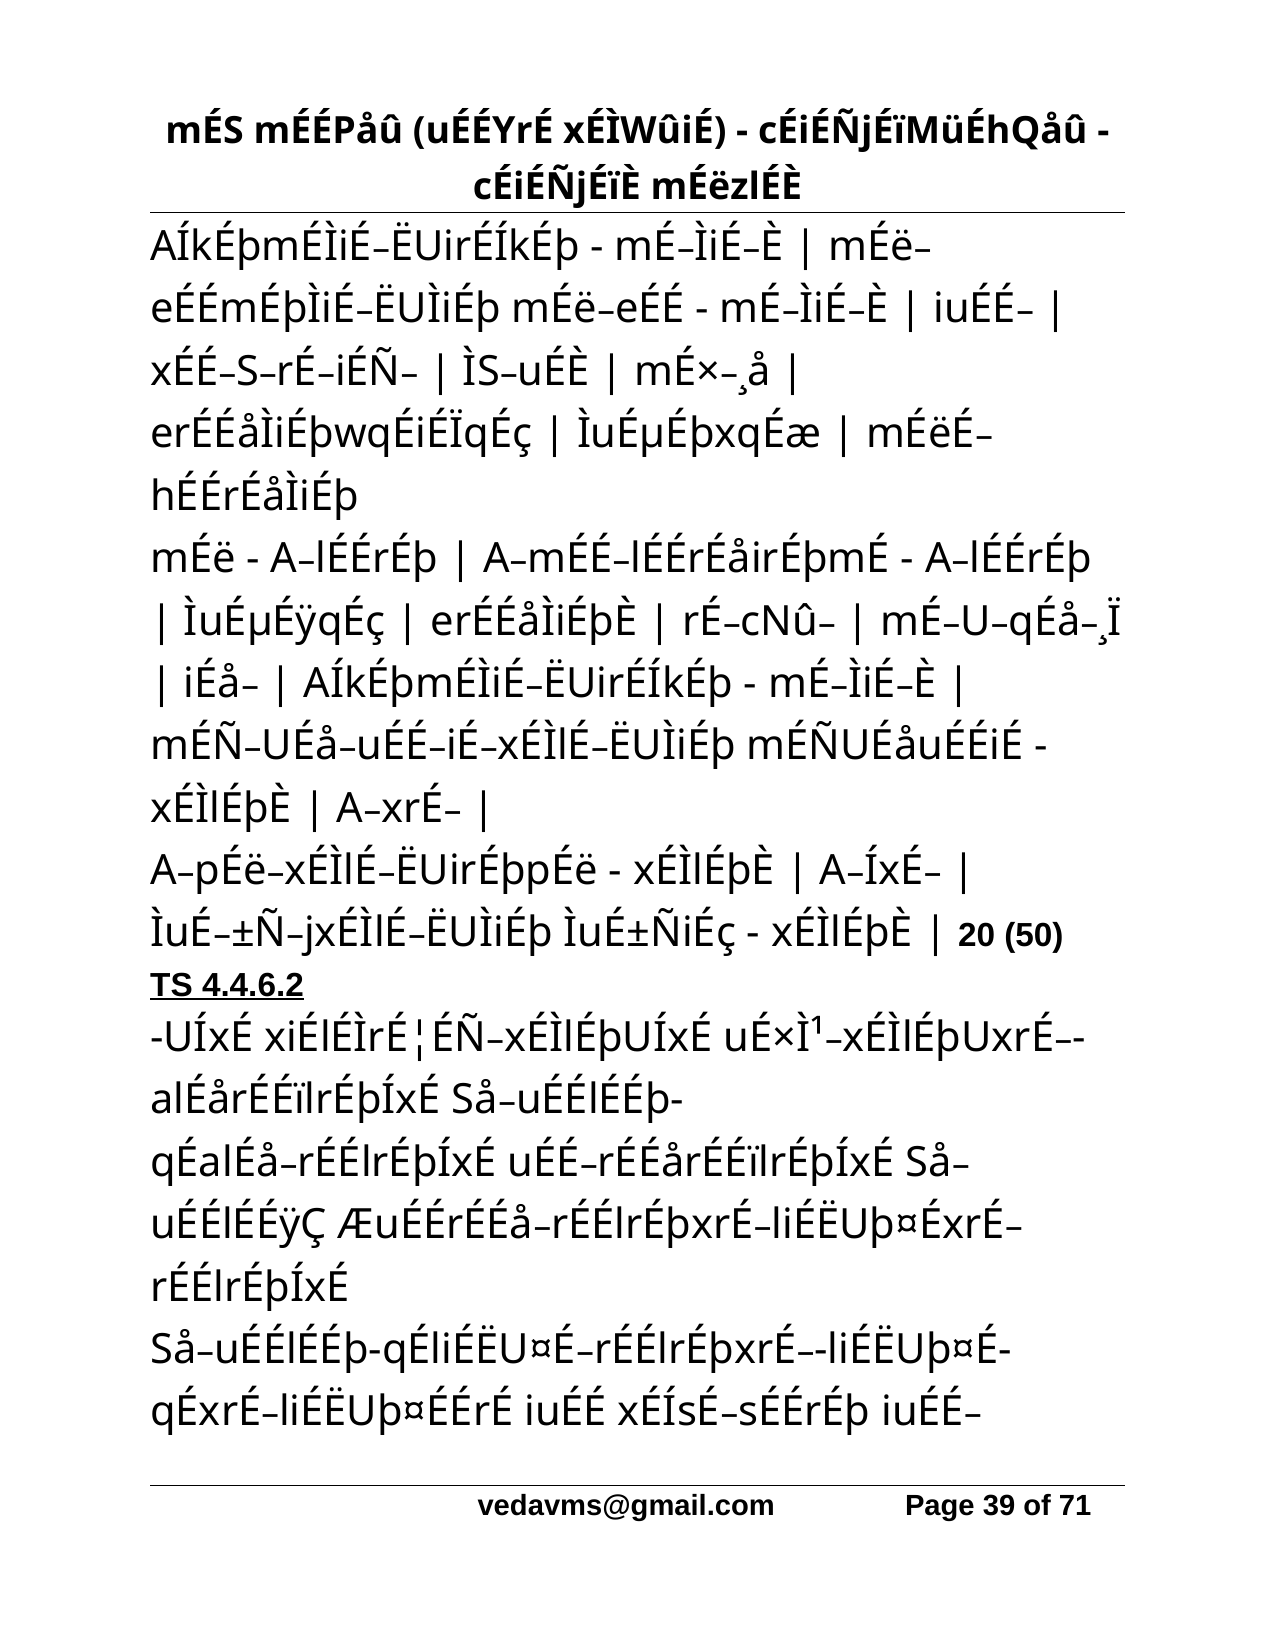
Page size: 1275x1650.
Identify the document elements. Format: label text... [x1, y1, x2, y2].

text mÉë - A–lÉÉrÉþ | A–mÉÉ–lÉÉrÉåirÉþmÉ - A–lÉÉrÉþ | ÌuÉµÉÿqÉç | erÉÉåÌiÉþÈ | rÉ–cNû– | mÉ–U–qÉå–¸Ï | iÉå– | AÍkÉþmÉÌiÉ–ËUirÉÍkÉþ - mÉ–ÌiÉ–È | [150, 528, 1125, 709]
text A–pÉë–xÉÌlÉ–ËUirÉþpÉë - xÉÌlÉþÈ | A–ÍxÉ– | [150, 840, 1125, 897]
text ÌuÉ–±Ñ–jxÉÌlÉ–ËUÌiÉþ ÌuÉ±ÑiÉç - xÉÌlÉþÈ | 20 (50) [150, 902, 1125, 959]
text xÉÉ–S–rÉ–iÉÑ– | ÌS–uÉÈ | mÉ×–¸å | erÉÉåÌiÉþwqÉiÉÏqÉç | ÌuÉµÉþxqÉæ | mÉëÉ–hÉÉrÉåÌiÉþ [150, 341, 1125, 522]
text mÉÑ–UÉå–uÉÉ–iÉ–xÉÌlÉ–ËUÌiÉþ mÉÑUÉåuÉÉiÉ - xÉÌlÉþÈ | A–xrÉ– | [150, 715, 1125, 834]
text qÉalÉå–rÉÉlrÉþÍxÉ uÉÉ–rÉÉårÉÉïlrÉþÍxÉ Så–uÉÉlÉÉÿÇ ÆuÉÉrÉÉå–rÉÉlrÉþxrÉ–liÉËUþ¤ÉxrÉ–rÉÉlrÉþÍxÉ [150, 1132, 1125, 1313]
text TS 4.4.6.2 [150, 965, 1125, 1003]
text -UÍxÉ xiÉlÉÌrÉ¦ÉÑ–xÉÌlÉþUÍxÉ uÉ×Ì¹–xÉÌlÉþUxrÉ–-alÉårÉÉïlrÉþÍxÉ Så–uÉÉlÉÉþ- [150, 1007, 1125, 1126]
